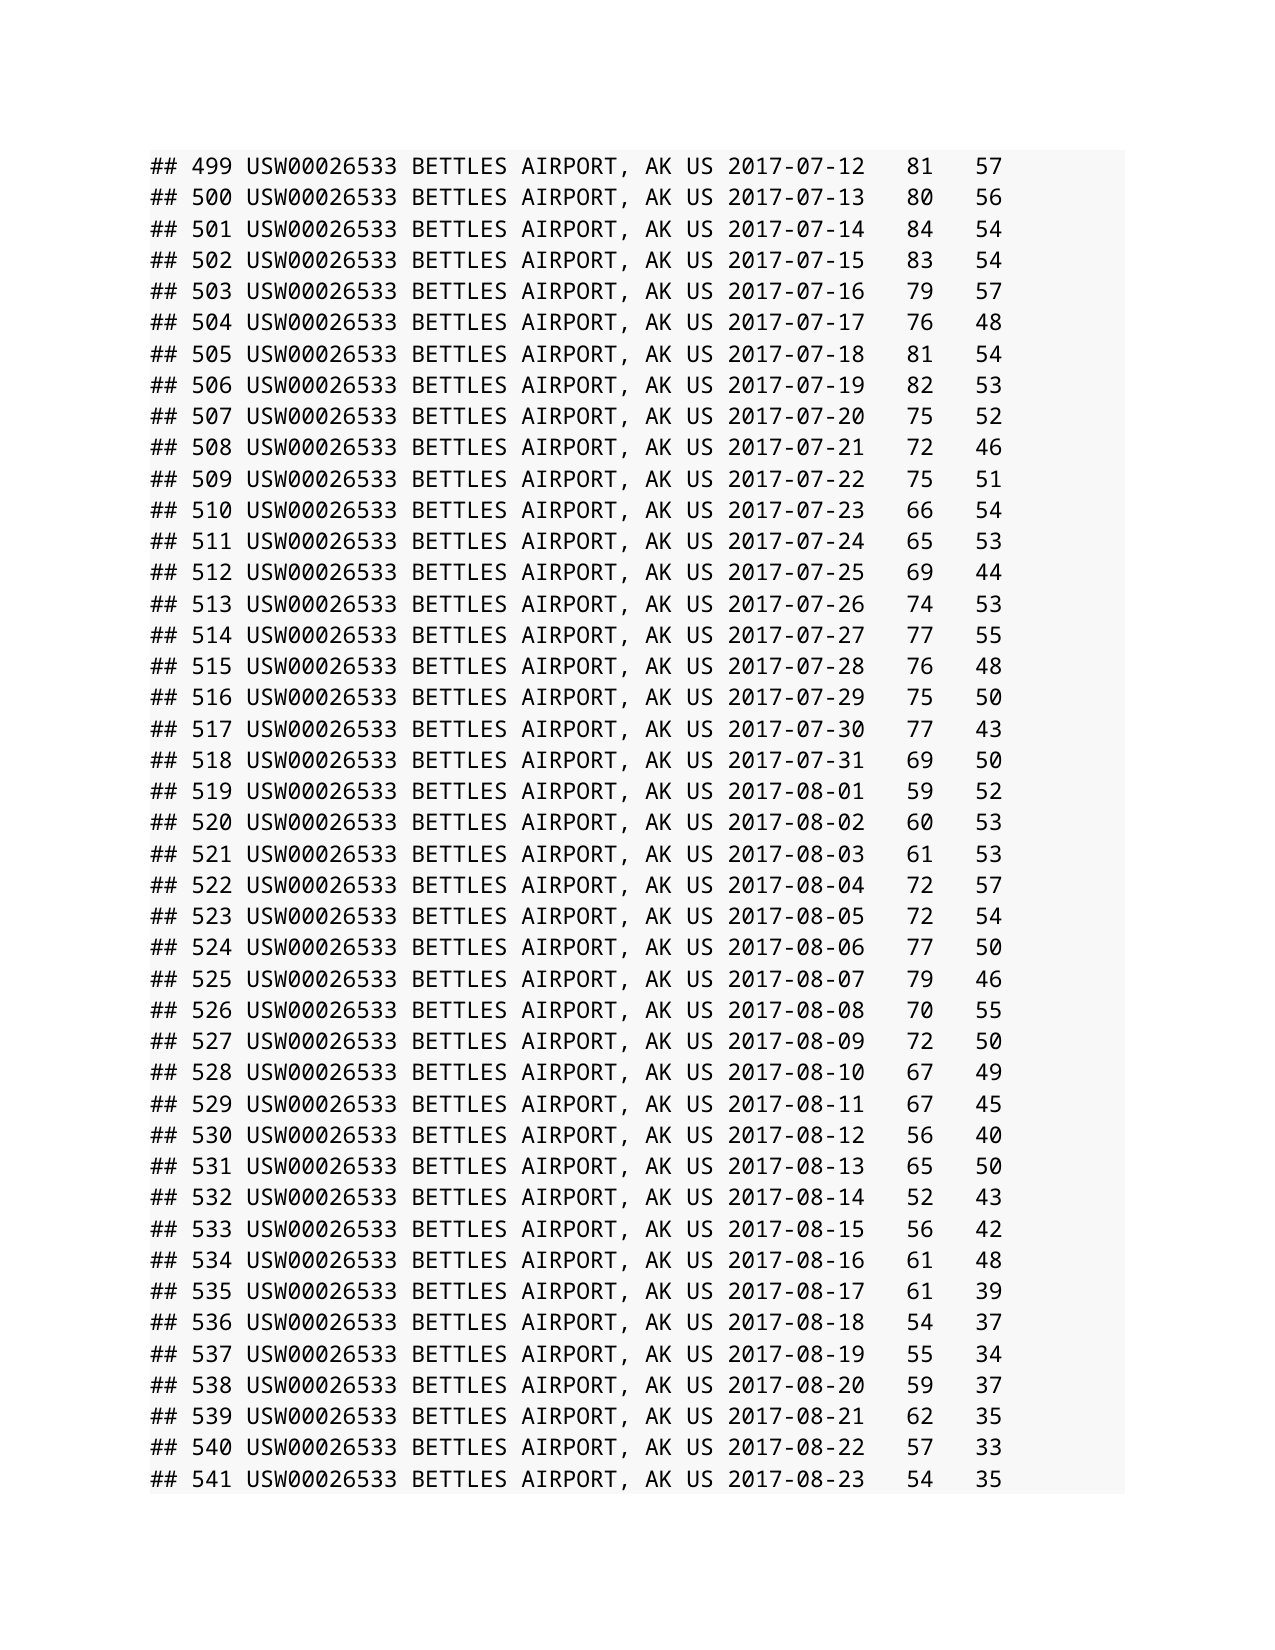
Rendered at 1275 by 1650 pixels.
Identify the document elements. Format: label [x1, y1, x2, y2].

text [150, 150, 1125, 1494]
